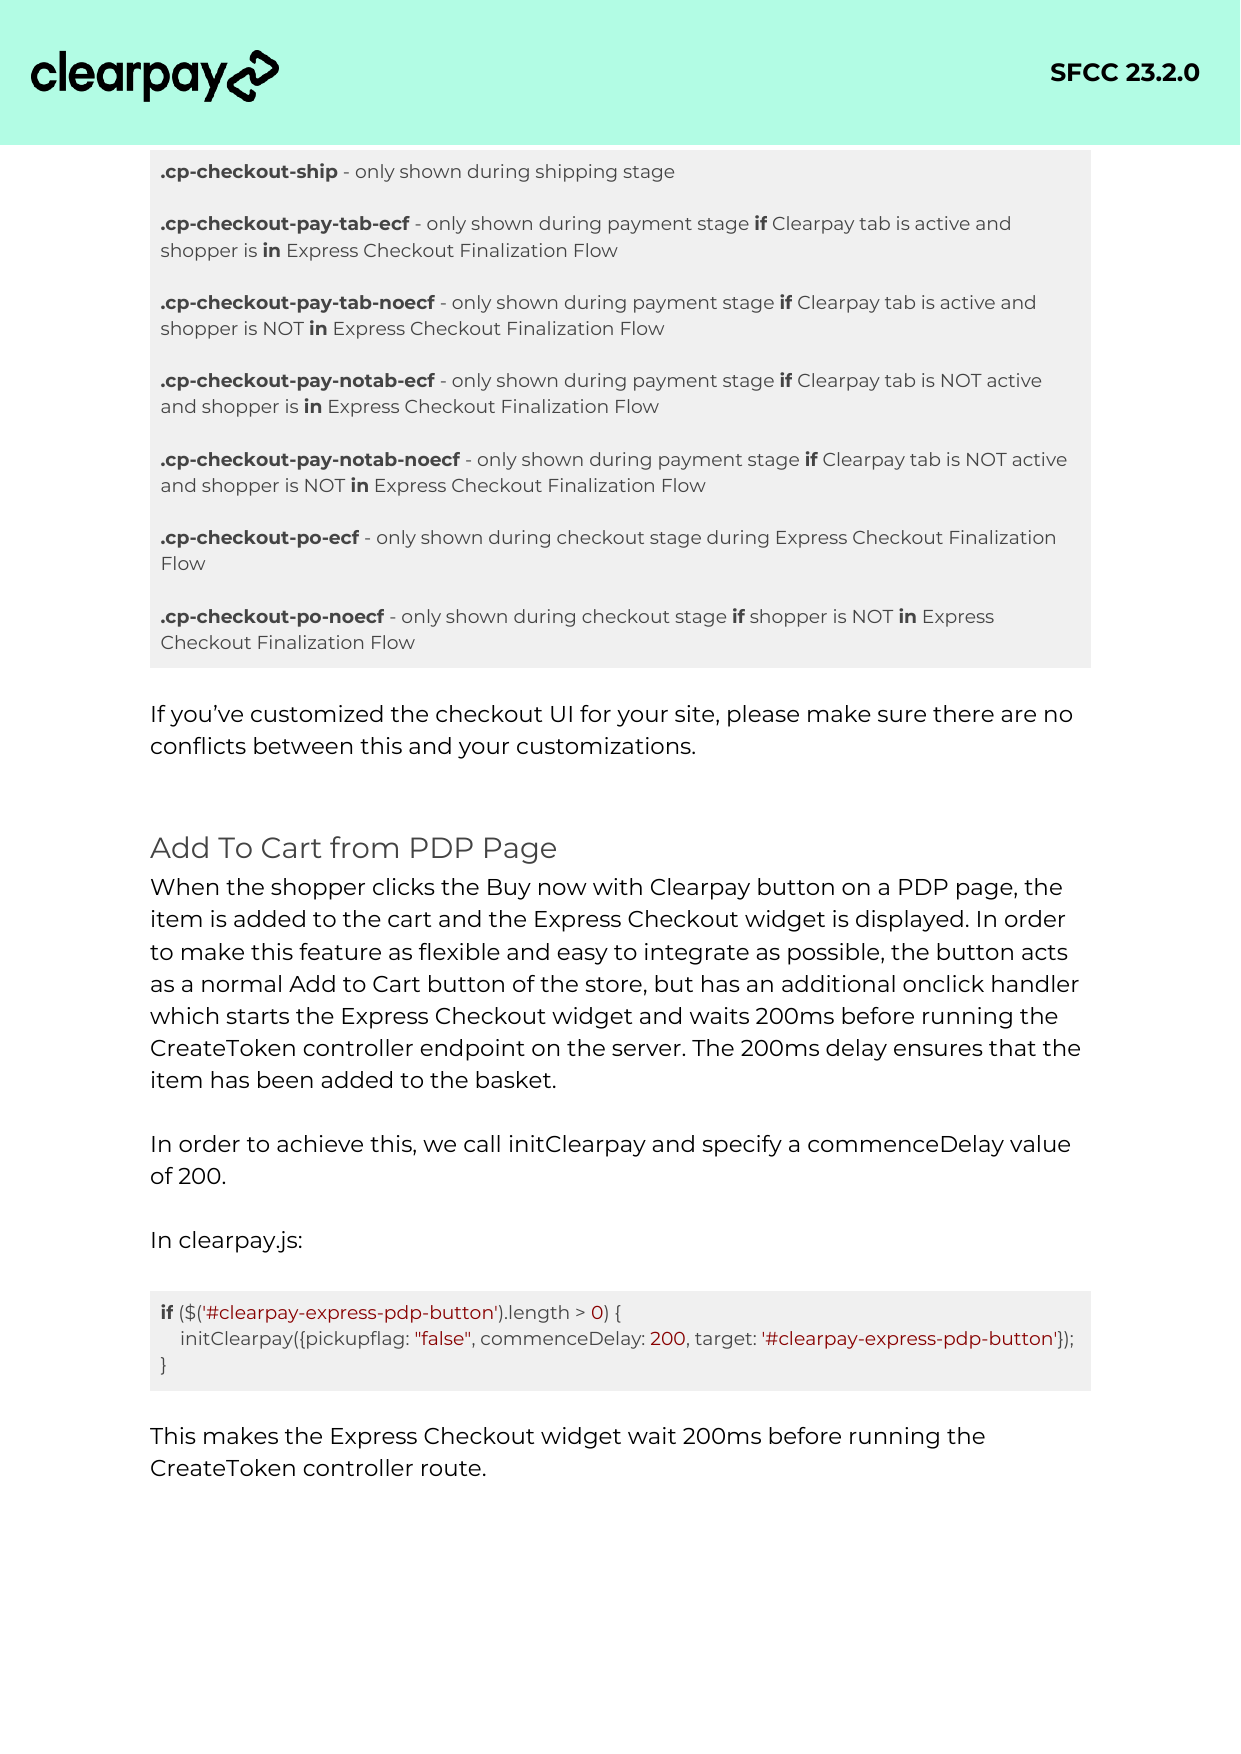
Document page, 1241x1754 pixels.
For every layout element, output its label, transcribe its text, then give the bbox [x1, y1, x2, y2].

text If you’ve customized the checkout UI for your site, please make sure there are no conflicts between this and your customizations. [150, 700, 1090, 760]
text This makes the Express Checkout widget wait 200ms before running the CreateToken controller route. [150, 1423, 1090, 1483]
text When the shopper clicks the Buy now with Clearpay button on a PDP page, the item is added to the cart and the Express Checkout widget is displayed. In order to make this feature as flexible and easy to integrate as possible, the button acts as a normal Add to Cart button of the store, but has an additional onclick handler which starts the Express Checkout widget and waits 200ms before running the CreateToken controller endpoint on the server. The 200ms delay ensures that the item has been added to the basket. [150, 874, 1090, 1094]
picture [30, 50, 280, 102]
text In clearpay.js: [150, 1227, 1090, 1254]
table_header .cp-checkout-ship - only shown during shipping stage .cp-checkout-pay-tab-ecf - only shown during payment stage if Clearpay tab is active and shopper is in Express Checkout Finalization Flow .cp-checkout-pay-tab-noecf - only shown during payment stage if Clearpay tab is active and shopper is NOT in Express Checkout Finalization Flow .cp-checkout-pay-notab-ecf - only shown during payment stage if Clearpay tab is NOT active and shopper is in Express Checkout Finalization Flow .cp-checkout-pay-notab-noecf - only shown during payment stage if Clearpay tab is NOT active and shopper is NOT in Express Checkout Finalization Flow .cp-checkout-po-ecf - only shown during checkout stage during Express Checkout Finalization Flow .cp-checkout-po-noecf - only shown during checkout stage if shopper is NOT in Express Checkout Finalization Flow [150, 150, 1091, 668]
text In order to achieve this, we call initClearpay and specify a commenceDelay value of 200. [150, 1130, 1090, 1190]
subtitle Add To Cart from PDP Page [150, 830, 1090, 865]
table_header if ($('#clearpay-express-pdp-button').length > 0) { initClearpay({pickupflag: "false", commenceDelay: 200, target: '#clearpay-express-pdp-button'}); } [150, 1291, 1091, 1391]
